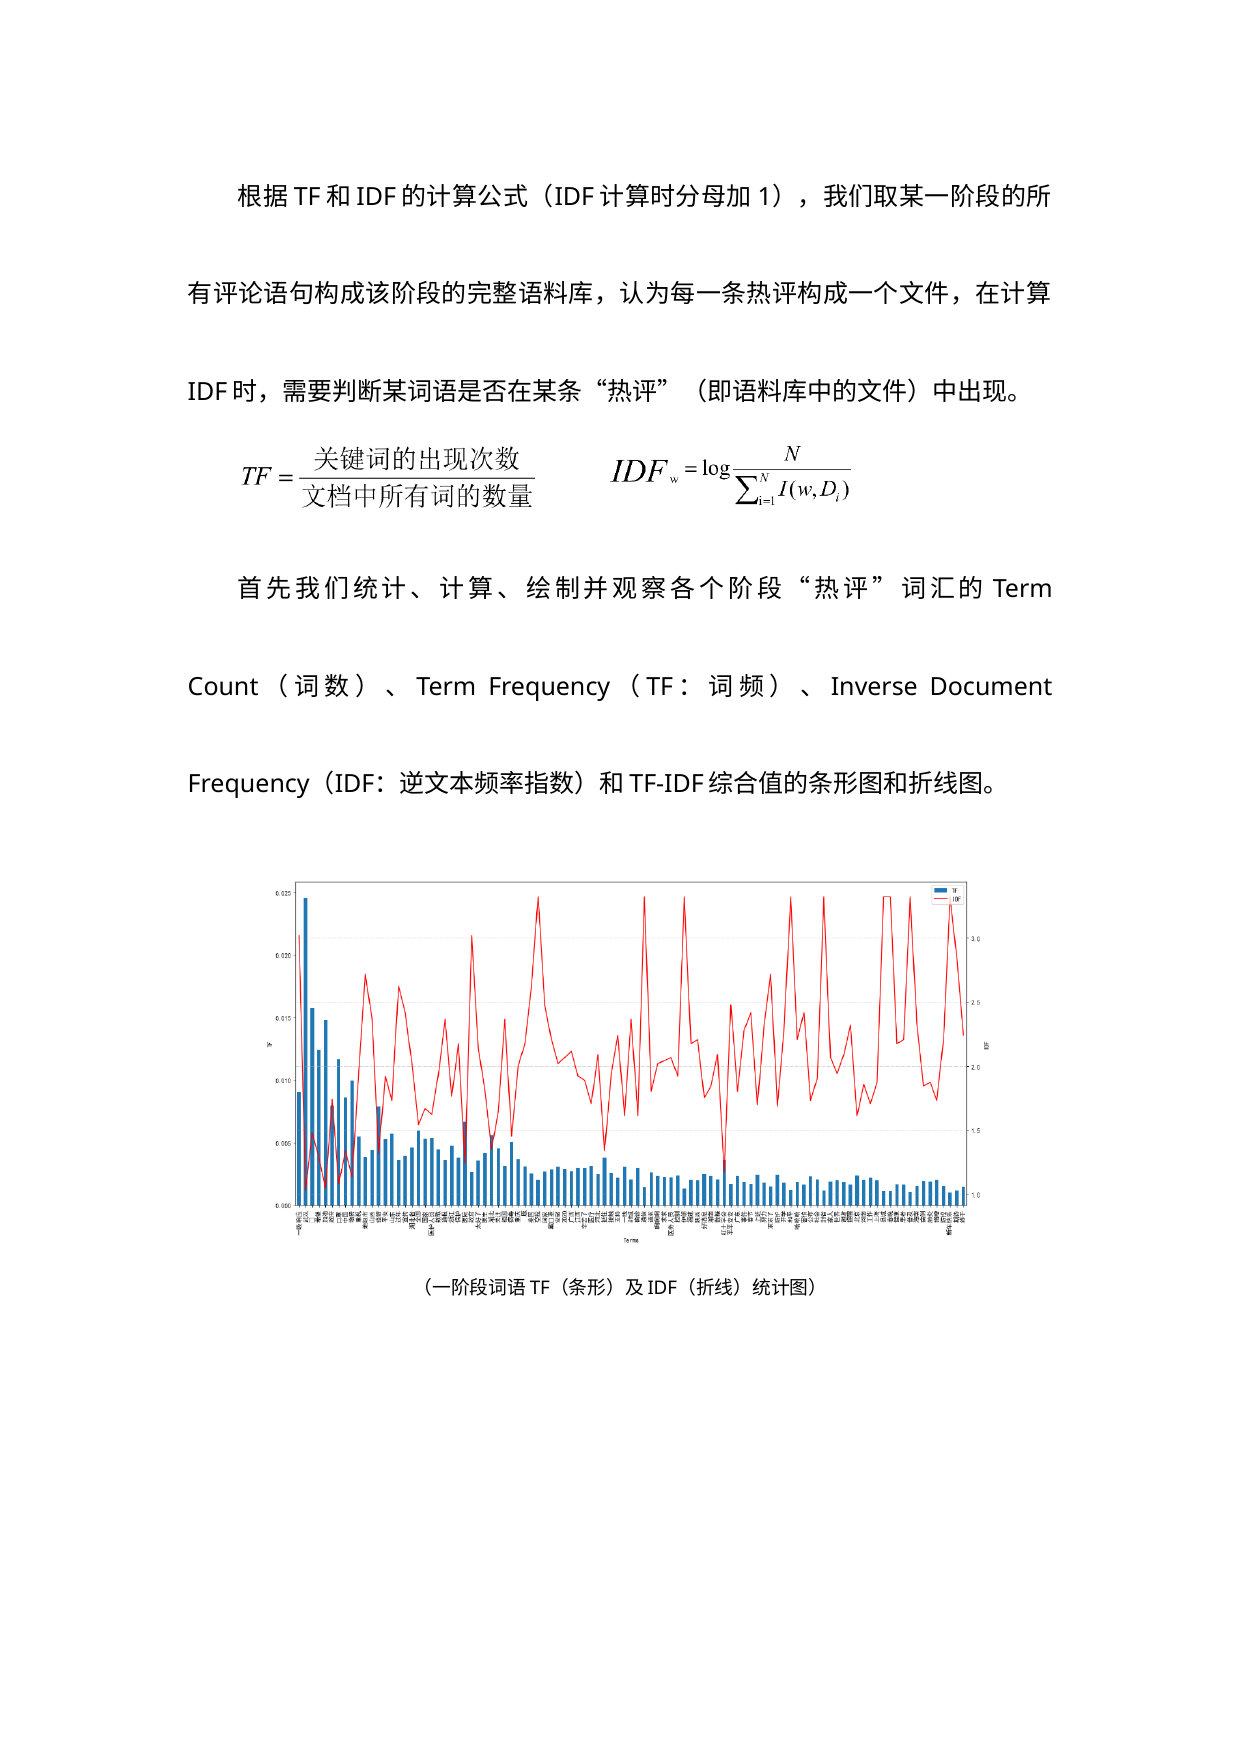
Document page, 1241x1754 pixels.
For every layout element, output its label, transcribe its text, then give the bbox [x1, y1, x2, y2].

text 首先我们统计、计算、绘制并观察各个阶段“热评”词汇的Term Count（词数）、Term Frequency（TF：词频）、Inverse Document Frequency（IDF：逆文本频率指数）和TF-IDF综合值的条形图和折线图。 [187, 554, 1053, 814]
text 根据TF和IDF的计算公式（IDF计算时分母加1），我们取某一阶段的所有评论语句构成该阶段的完整语料库，认为每一条热评构成一个文件，在计算IDF时，需要判断某词语是否在某条“热评”（即语料库中的文件）中出现。 [187, 162, 1053, 422]
picture [605, 440, 855, 511]
picture [237, 442, 541, 511]
picture [187, 832, 1053, 1251]
text （一阶段词语TF（条形）及IDF（折线）统计图） [187, 1270, 1053, 1303]
